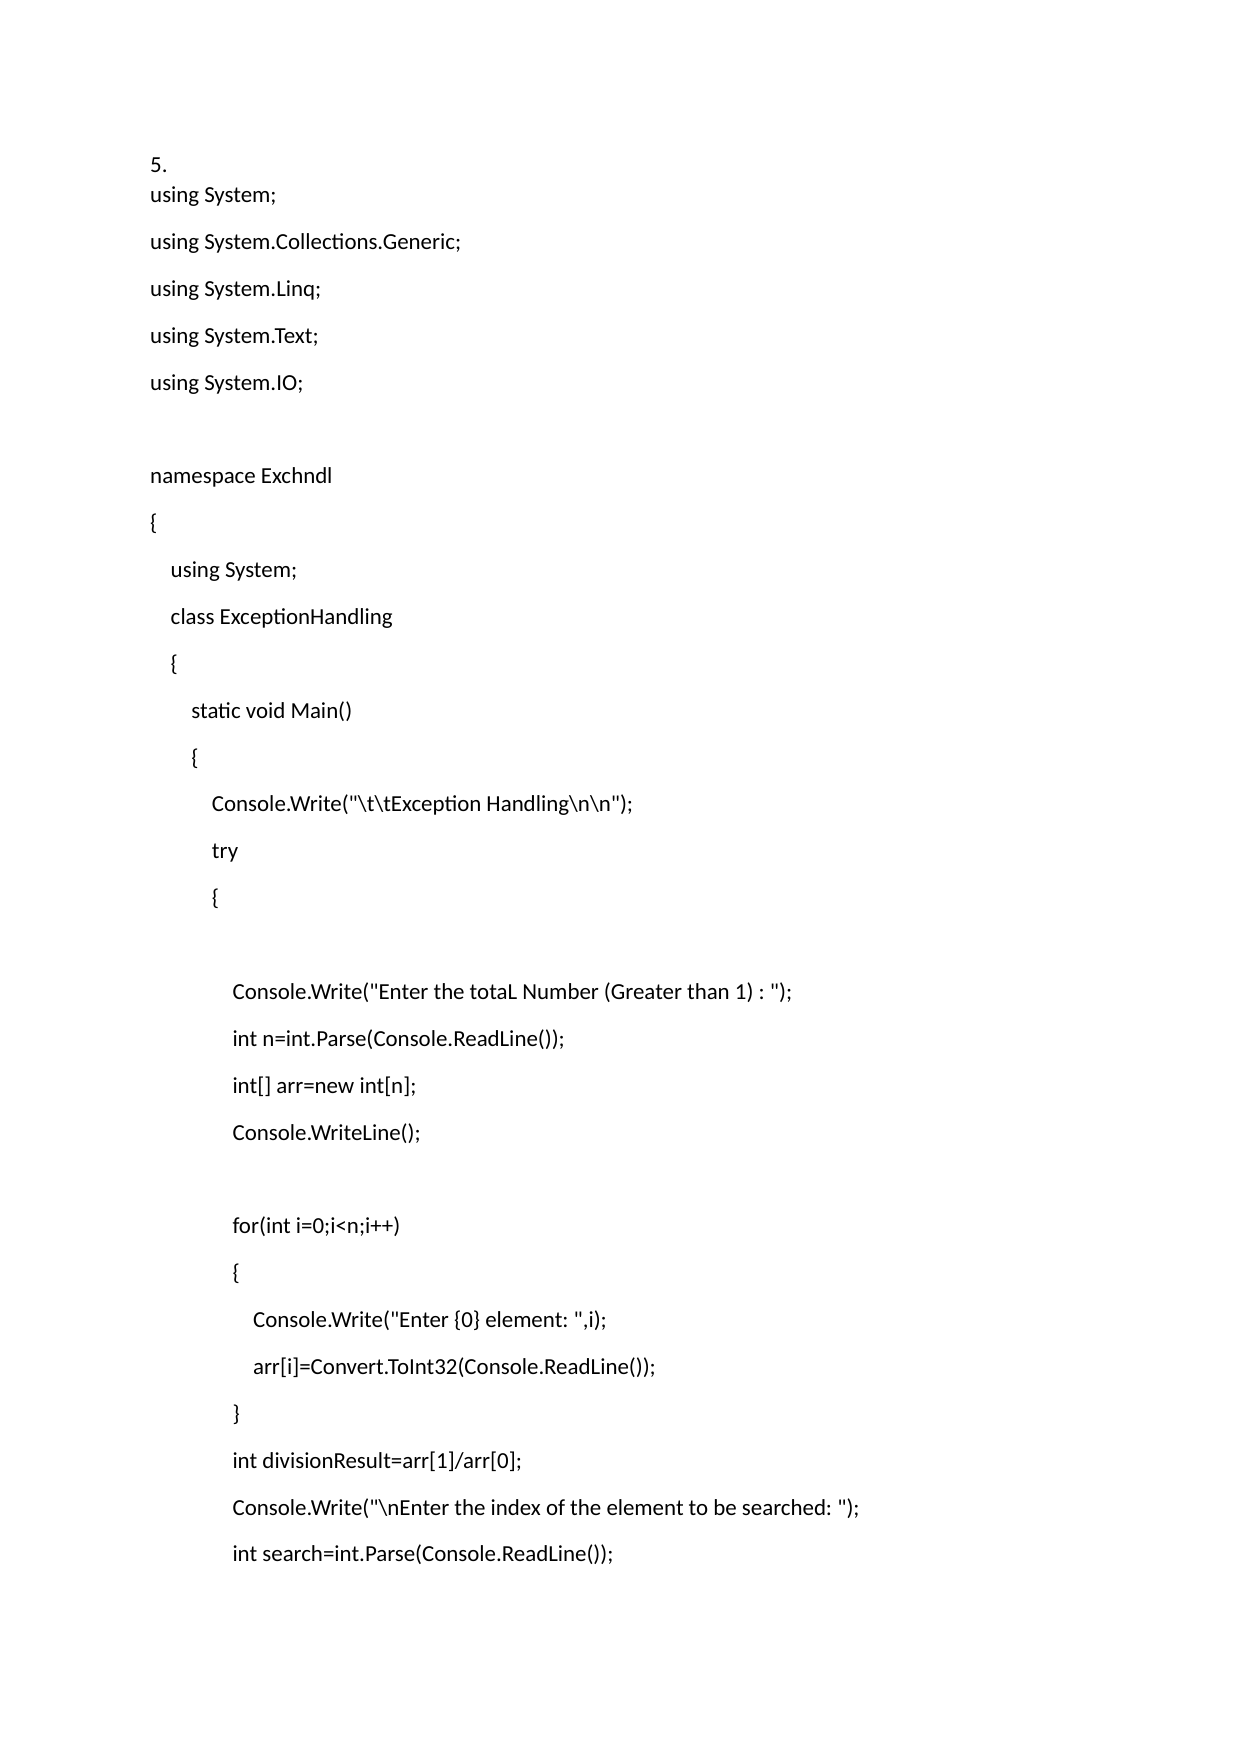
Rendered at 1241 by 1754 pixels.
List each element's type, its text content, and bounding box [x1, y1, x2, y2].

text Console.Write("\t\tException Handling\n\n"); [150, 789, 1090, 818]
text static void Main() [150, 696, 1090, 724]
text int n=int.Parse(Console.ReadLine()); [150, 1024, 1090, 1052]
text 5. using System; [150, 150, 1090, 208]
text class ExceptionHandling [150, 602, 1090, 630]
text namespace Exchndl [150, 461, 1090, 489]
text int[] arr=new int[n]; [150, 1071, 1090, 1099]
text } [150, 1399, 1090, 1427]
text { [150, 508, 1090, 536]
text for(int i=0;i<n;i++) [150, 1211, 1090, 1239]
text using System; [150, 555, 1090, 583]
text { [150, 649, 1090, 677]
text try [150, 836, 1090, 864]
text { [150, 883, 1090, 911]
text using System.IO; [150, 368, 1090, 396]
text Console.Write("\nEnter the index of the element to be searched: "); [150, 1493, 1090, 1521]
text Console.WriteLine(); [150, 1118, 1090, 1146]
text Console.Write("Enter the totaL Number (Greater than 1) : "); [150, 977, 1090, 1005]
text Console.Write("Enter {0} element: ",i); [150, 1305, 1090, 1333]
text using System.Linq; [150, 274, 1090, 302]
text int search=int.Parse(Console.ReadLine()); [150, 1539, 1090, 1568]
text using System.Collections.Generic; [150, 227, 1090, 255]
text int divisionResult=arr[1]/arr[0]; [150, 1446, 1090, 1474]
text arr[i]=Convert.ToInt32(Console.ReadLine()); [150, 1352, 1090, 1380]
text { [150, 743, 1090, 771]
text using System.Text; [150, 321, 1090, 349]
text { [150, 1258, 1090, 1286]
